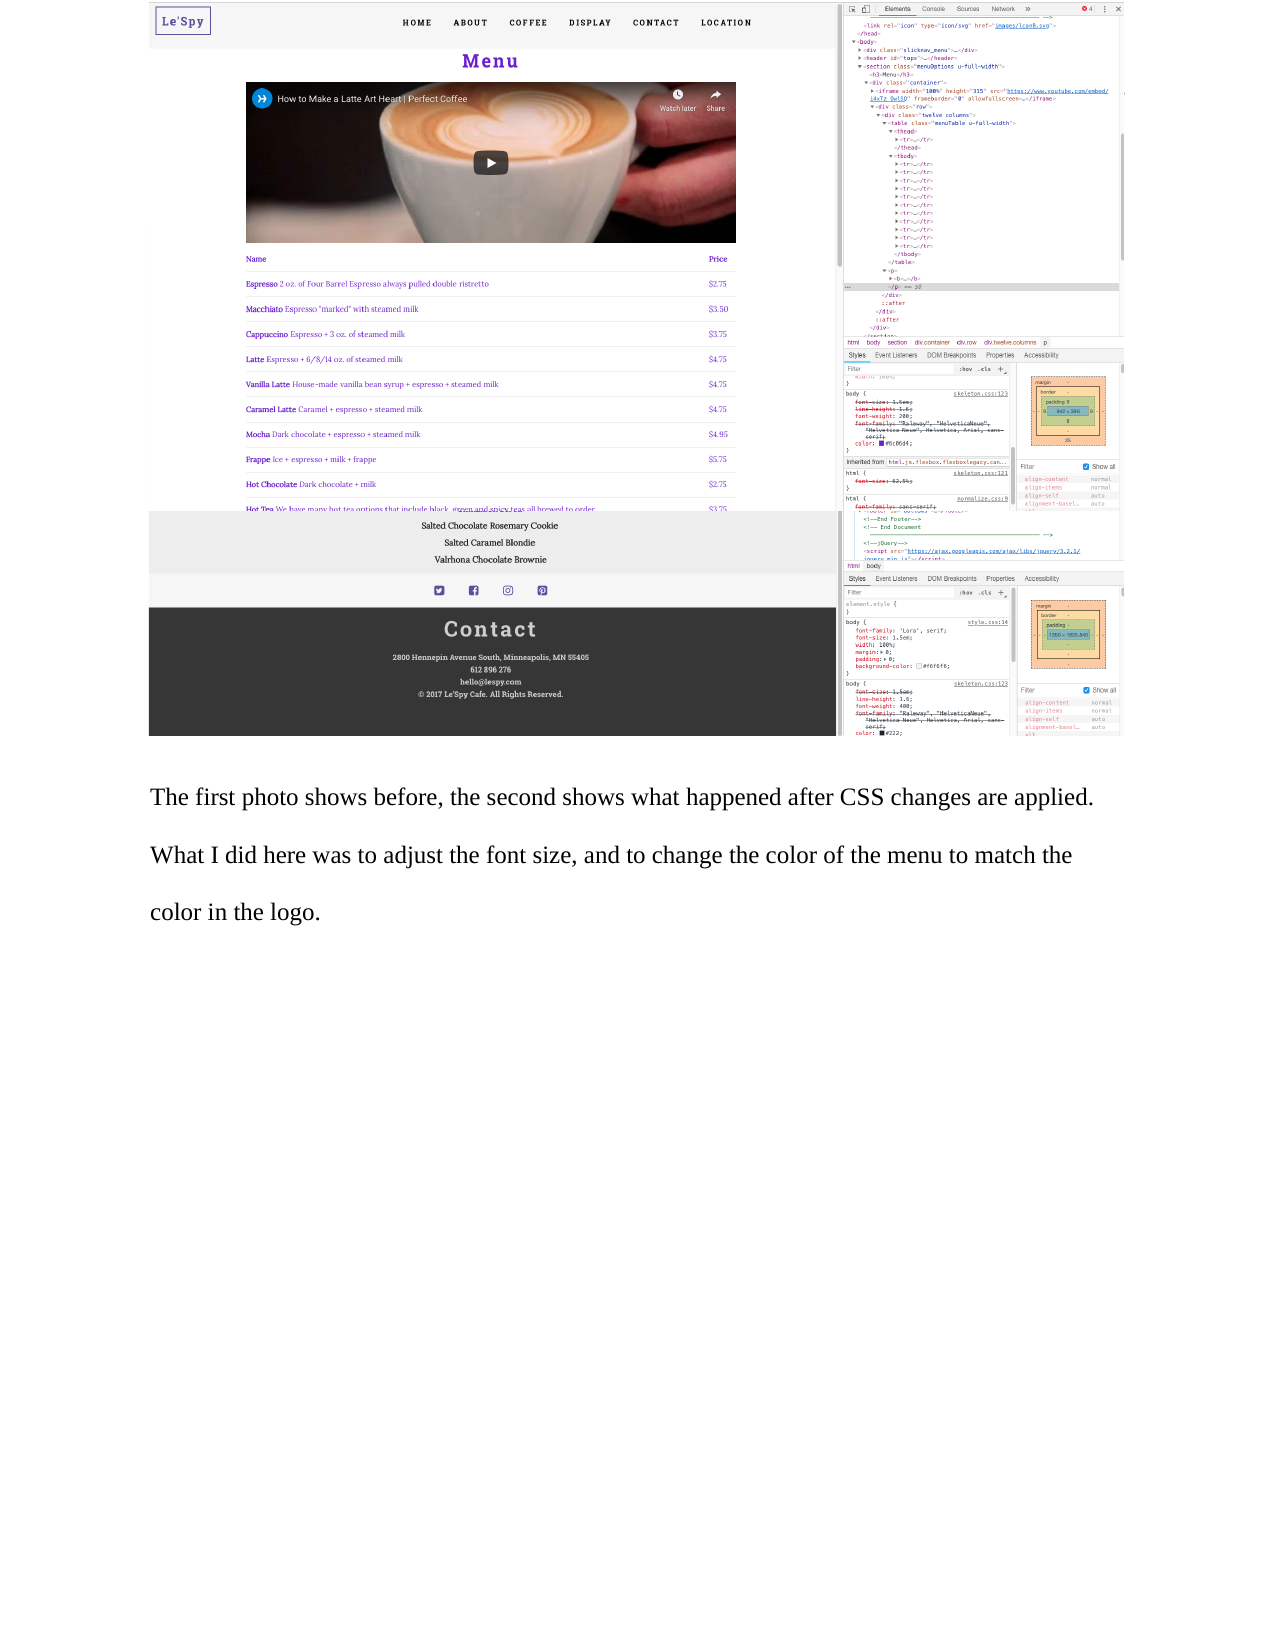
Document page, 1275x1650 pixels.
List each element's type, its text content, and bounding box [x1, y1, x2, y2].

text The first photo shows before, the second shows what happened after CSS changes are applied. What I did here was to adjust the font size, and to change the color of the menu to match the color in the logo. [150, 150, 1125, 926]
picture [148, 0, 1124, 736]
